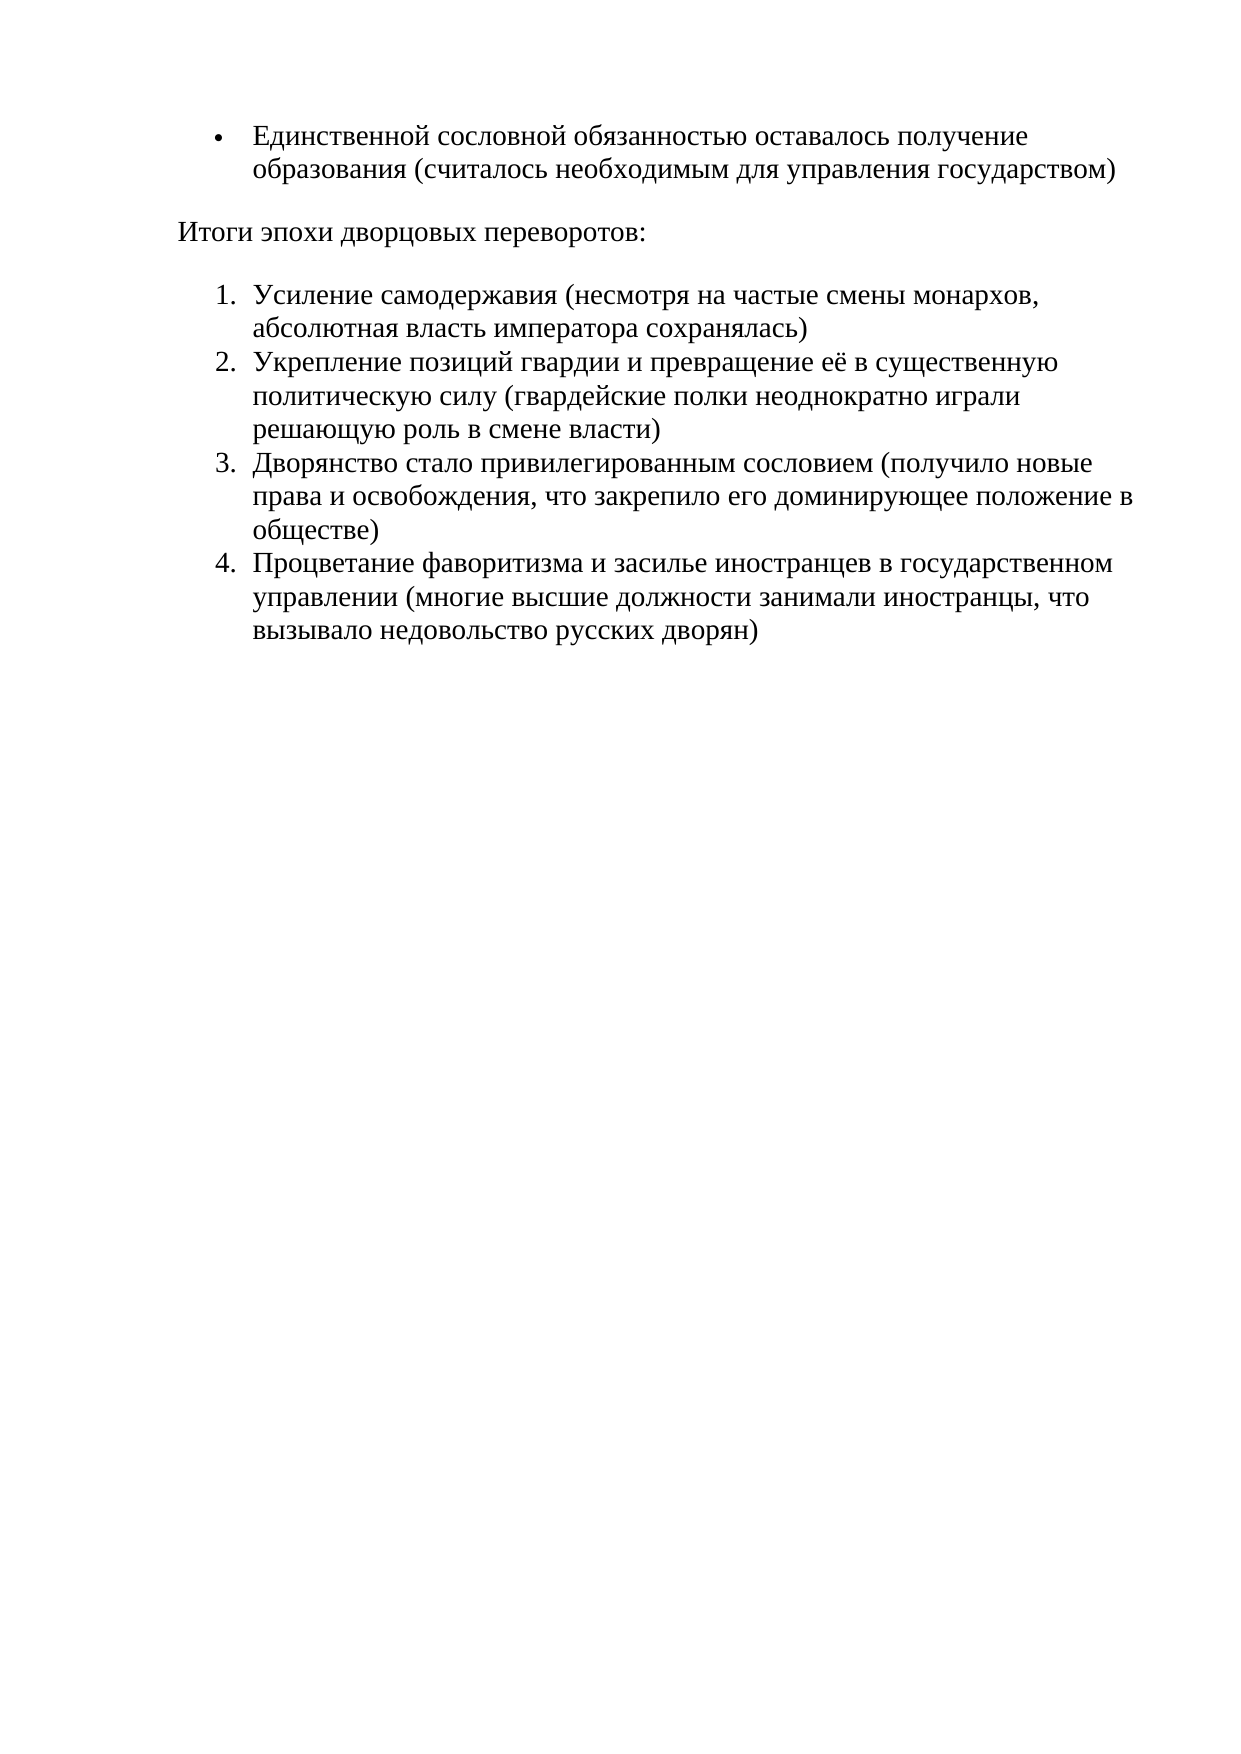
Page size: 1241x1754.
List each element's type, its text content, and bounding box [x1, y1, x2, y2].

list Процветание фаворитизма и засилье иностранцев в государственном управлении (многие высшие должности занимали иностранцы, что вызывало недовольство русских дворян) [215, 633, 1152, 733]
list Укрепление позиций гвардии и превращение её в существенную политическую силу (гвардейские полки неоднократно играли решающую роль в смене власти) [215, 373, 1152, 474]
list Дворянство стало привилегированным сословием (получило новые права и освобождения, что закрепило его доминирующее положение в обществе) [215, 503, 1152, 604]
text Итоги эпохи дворцовых переворотов: [177, 214, 1152, 248]
list Усиление самодержавия (несмотря на частые смены монархов, абсолютная власть императора сохранялась) [215, 277, 1152, 344]
list Единственной сословной обязанностью оставалось получение образования (считалось необходимым для управления государством) [215, 118, 1152, 185]
